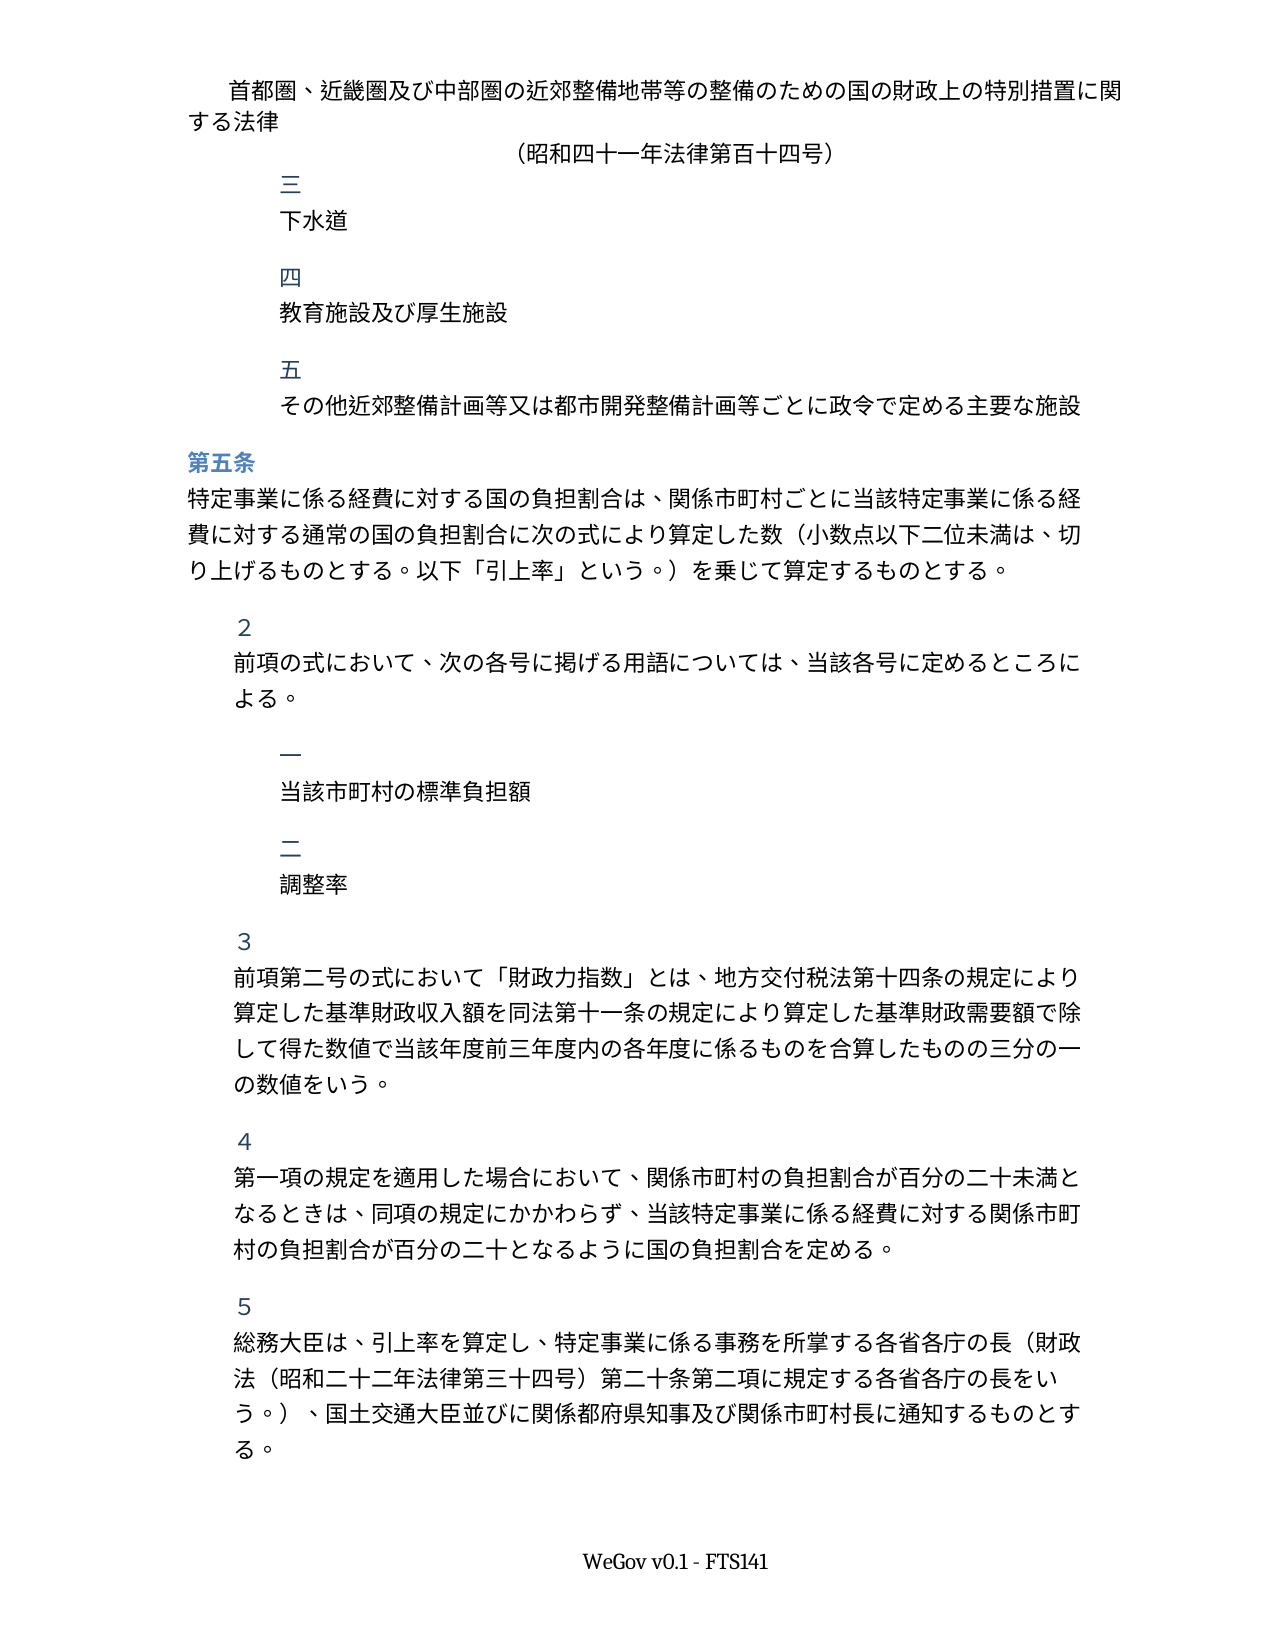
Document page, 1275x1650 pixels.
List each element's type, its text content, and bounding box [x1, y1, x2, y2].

text 特定事業に係る経費に対する国の負担割合は、関係市町村ごとに当該特定事業に係る経費に対する通常の国の負担割合に次の式により算定した数（小数点以下二位未満は、切り上げるものとする。以下「引上率」という。）を乗じて算定するものとする。 [187, 483, 1087, 586]
text 当該市町村の標準負担額 [279, 776, 1087, 807]
subtitle 五 [279, 354, 1087, 385]
text 前項第二号の式において「財政力指数」とは、地方交付税法第十四条の規定により算定した基準財政収入額を同法第十一条の規定により算定した基準財政需要額で除して得た数値で当該年度前三年度内の各年度に係るものを合算したものの三分の一の数値をいう。 [233, 961, 1087, 1101]
subtitle 三 [279, 169, 1087, 200]
subtitle 一 [279, 740, 1087, 771]
subtitle ５ [233, 1291, 1087, 1322]
text 調整率 [279, 869, 1087, 900]
text 下水道 [279, 205, 1087, 236]
subtitle ３ [233, 926, 1087, 957]
subtitle 四 [279, 261, 1087, 293]
text 第一項の規定を適用した場合において、関係市町村の負担割合が百分の二十未満となるときは、同項の規定にかかわらず、当該特定事業に係る経費に対する関係市町村の負担割合が百分の二十となるように国の負担割合を定める。 [233, 1162, 1087, 1265]
subtitle 二 [279, 833, 1087, 864]
subtitle ２ [233, 611, 1087, 643]
subtitle 第五条 [187, 447, 1087, 478]
text 教育施設及び厚生施設 [279, 297, 1087, 329]
text その他近郊整備計画等又は都市開発整備計画等ごとに政令で定める主要な施設 [279, 390, 1087, 421]
subtitle ４ [233, 1126, 1087, 1157]
text 前項の式において、次の各号に掲げる用語については、当該各号に定めるところによる。 [233, 647, 1087, 714]
text 総務大臣は、引上率を算定し、特定事業に係る事務を所掌する各省各庁の長（財政法（昭和二十二年法律第三十四号）第二十条第二項に規定する各省各庁の長をいう。）、国土交通大臣並びに関係都府県知事及び関係市町村長に通知するものとする。 [233, 1327, 1087, 1466]
